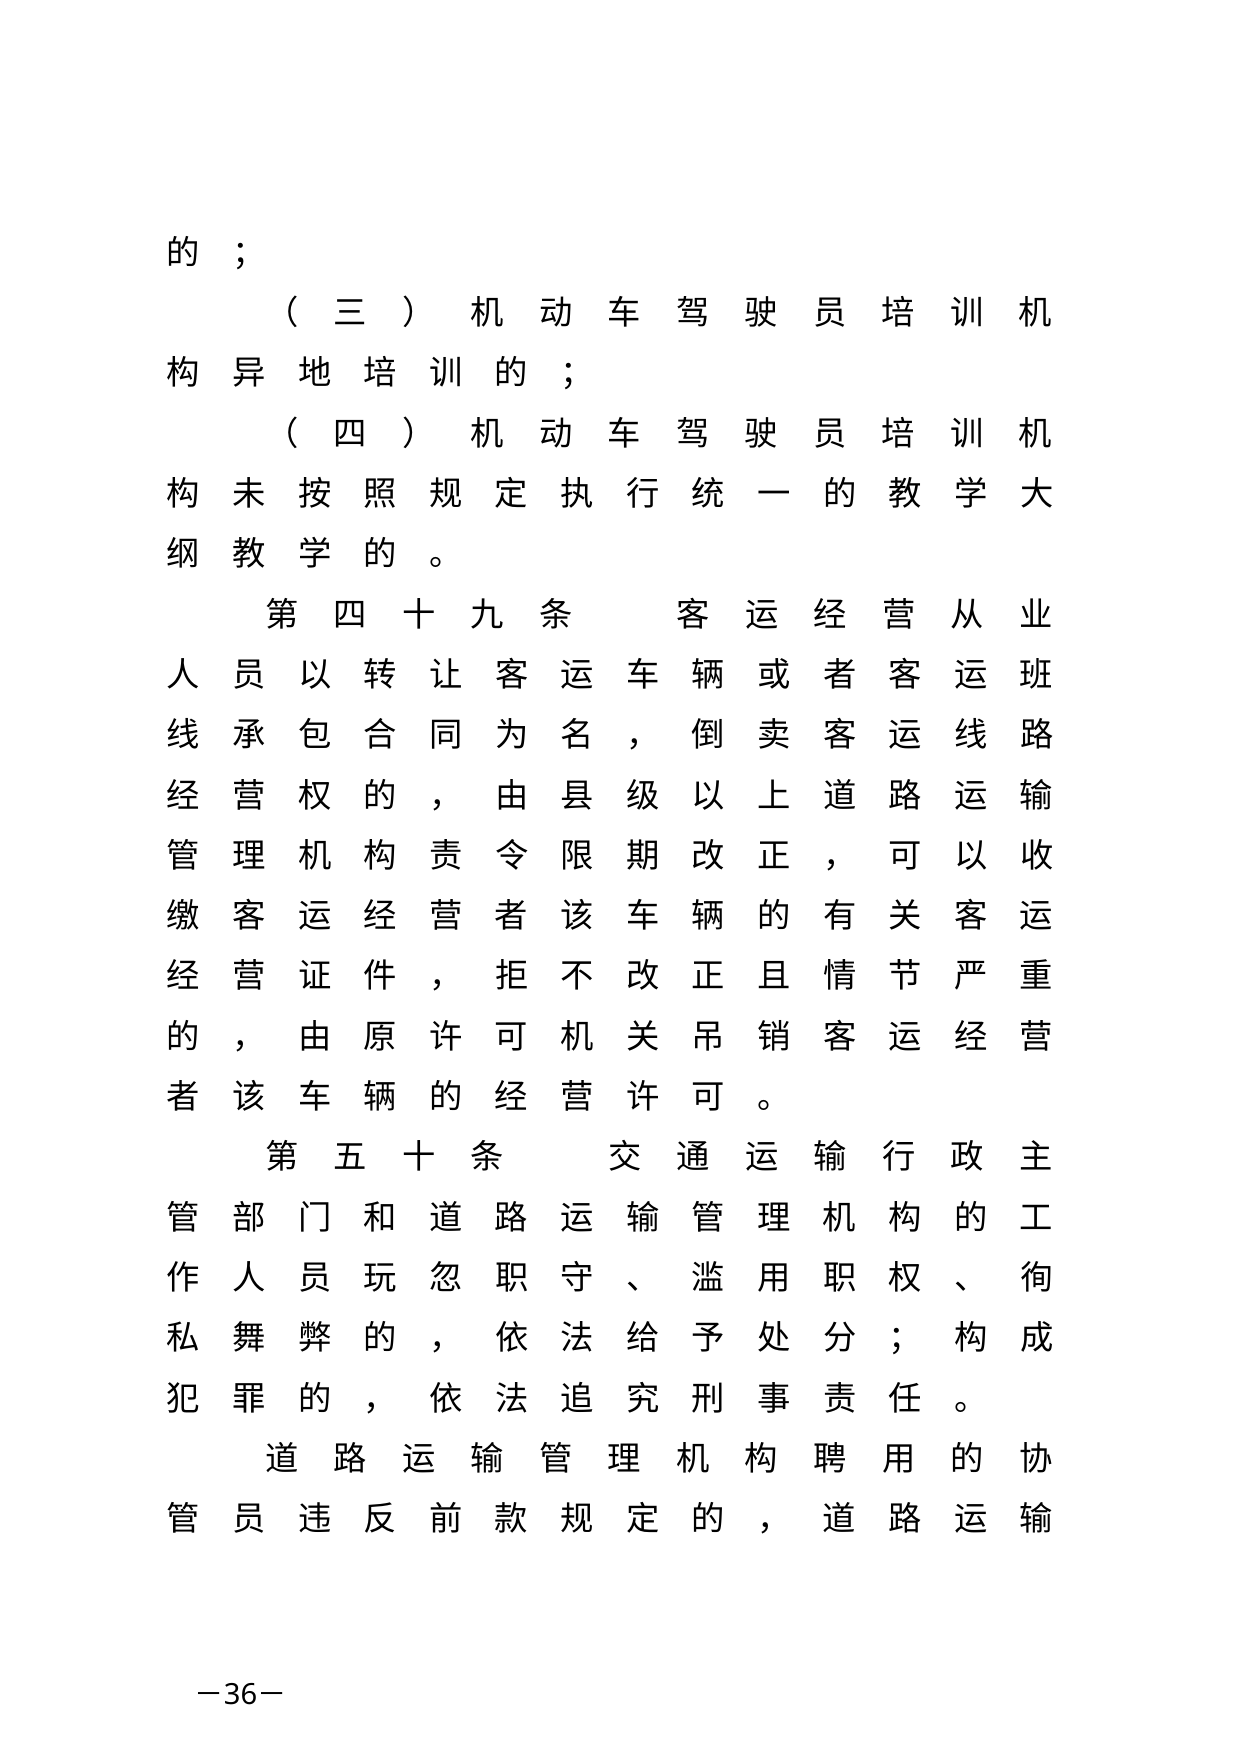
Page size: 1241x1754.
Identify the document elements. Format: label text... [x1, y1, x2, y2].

text （三）机动车驾驶员培训机构异地培训的； [167, 280, 1085, 400]
text （四）机动车驾驶员培训机构未按照规定执行统一的教学大纲教学的。 [167, 400, 1085, 581]
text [167, 1426, 1085, 1546]
text 第五十条 交通运输行政主管部门和道路运输管理机构的工作人员玩忽职守、滥用职权、徇私舞弊的，依法给予处分；构成犯罪的，依法追究刑事责任。 [167, 1124, 1085, 1426]
text 第四十九条 客运经营从业人员以转让客运车辆或者客运班线承包合同为名，倒卖客运线路经营权的，由县级以上道路运输管理机构责令限期改正，可以收缴客运经营者该车辆的有关客运经营证件，拒不改正且情节严重的，由原许可机关吊销客运经营者该车辆的经营许可。 [167, 581, 1085, 1124]
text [167, 219, 1085, 280]
